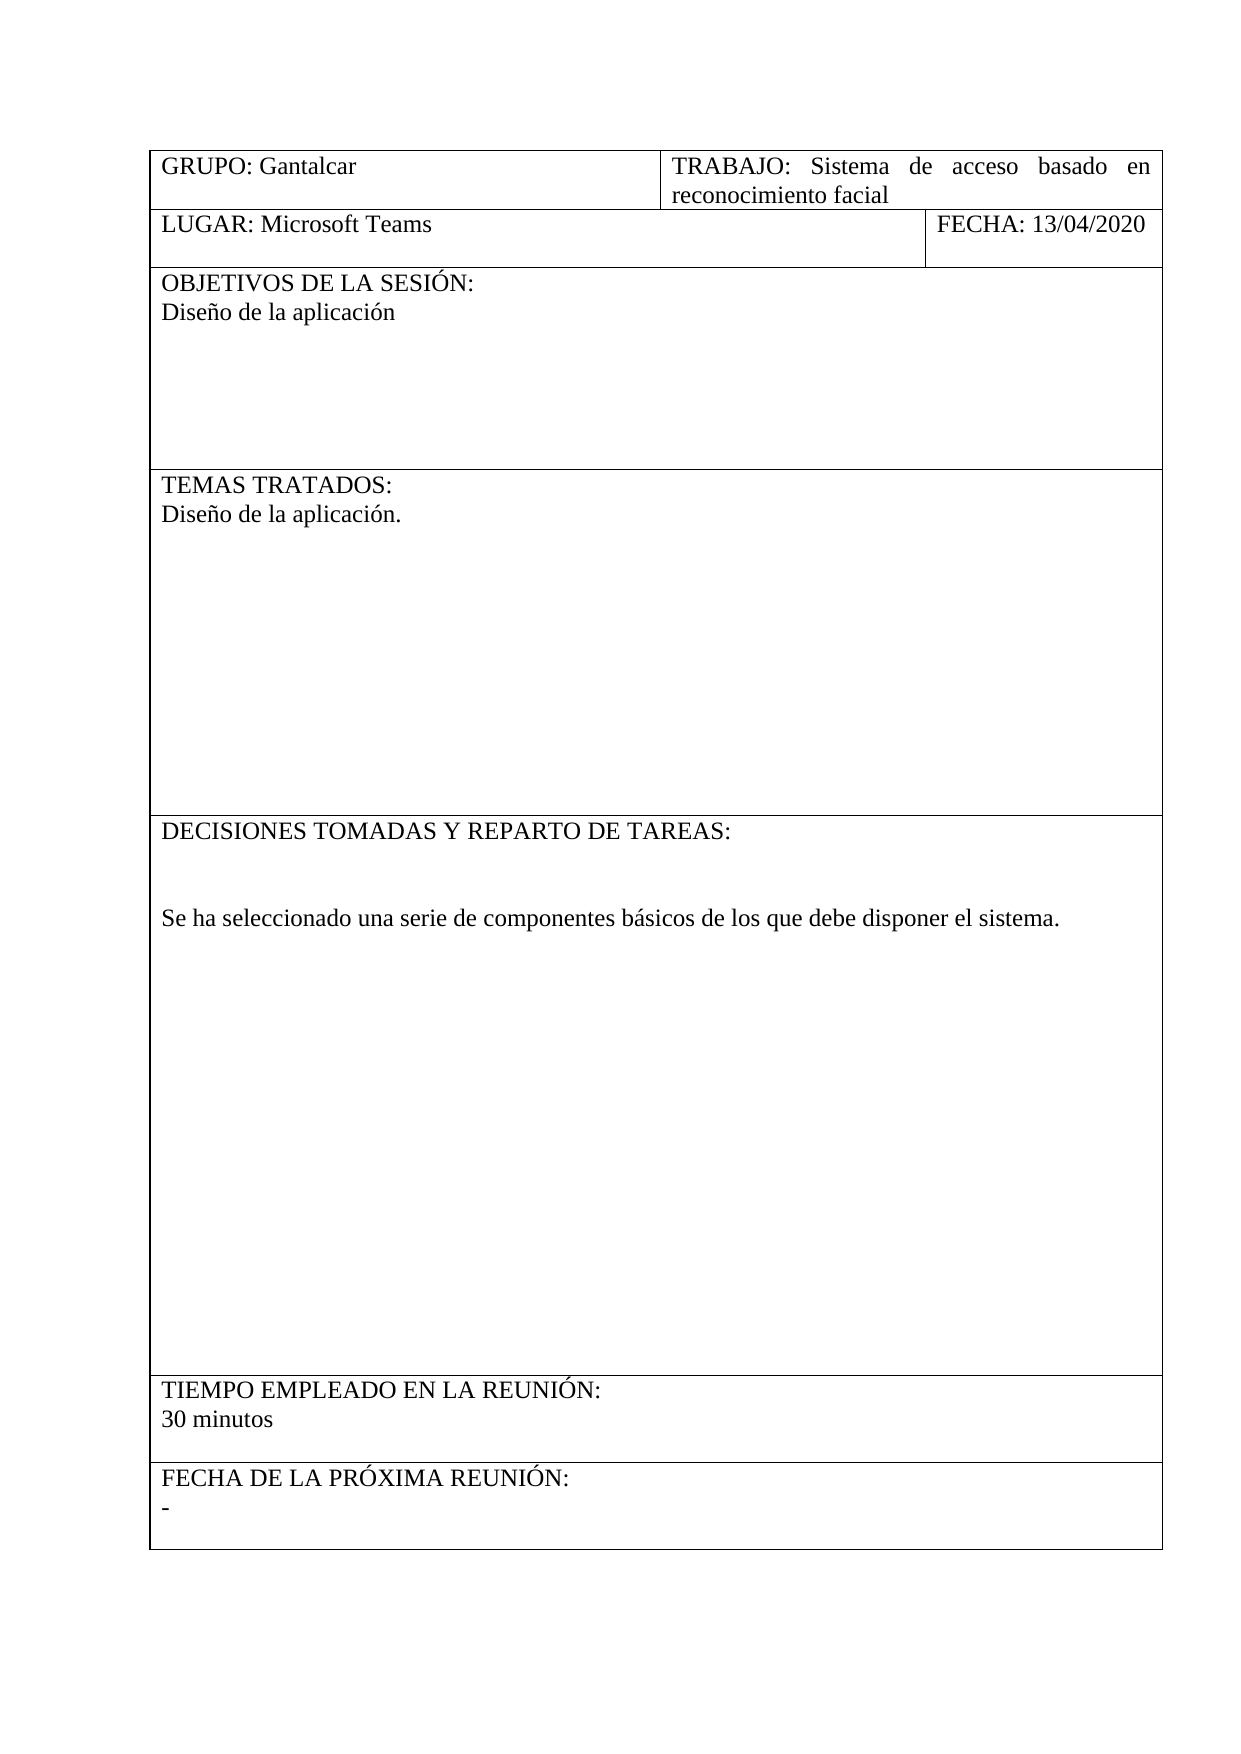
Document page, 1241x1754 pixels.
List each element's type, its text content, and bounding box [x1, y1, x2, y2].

table_header TRABAJO: Sistema de acceso basado en reconocimiento facial [661, 151, 1162, 208]
table_cell FECHA: 13/04/2020 [926, 210, 1162, 267]
table_cell LUGAR: Microsoft Teams [151, 210, 925, 267]
table_cell OBJETIVOS DE LA SESIÓN: Diseño de la aplicación [151, 268, 1162, 469]
table_cell DECISIONES TOMADAS Y REPARTO DE TAREAS: Se ha seleccionado una serie de componentes básicos de los que debe disponer el sistema. [151, 816, 1162, 1374]
table_header GRUPO: Gantalcar [151, 151, 660, 208]
table_cell TIEMPO EMPLEADO EN LA REUNIÓN: 30 minutos [151, 1376, 1162, 1462]
table_cell FECHA DE LA PRÓXIMA REUNIÓN: - [151, 1463, 1162, 1549]
table_cell TEMAS TRATADOS: Diseño de la aplicación. [151, 470, 1162, 815]
